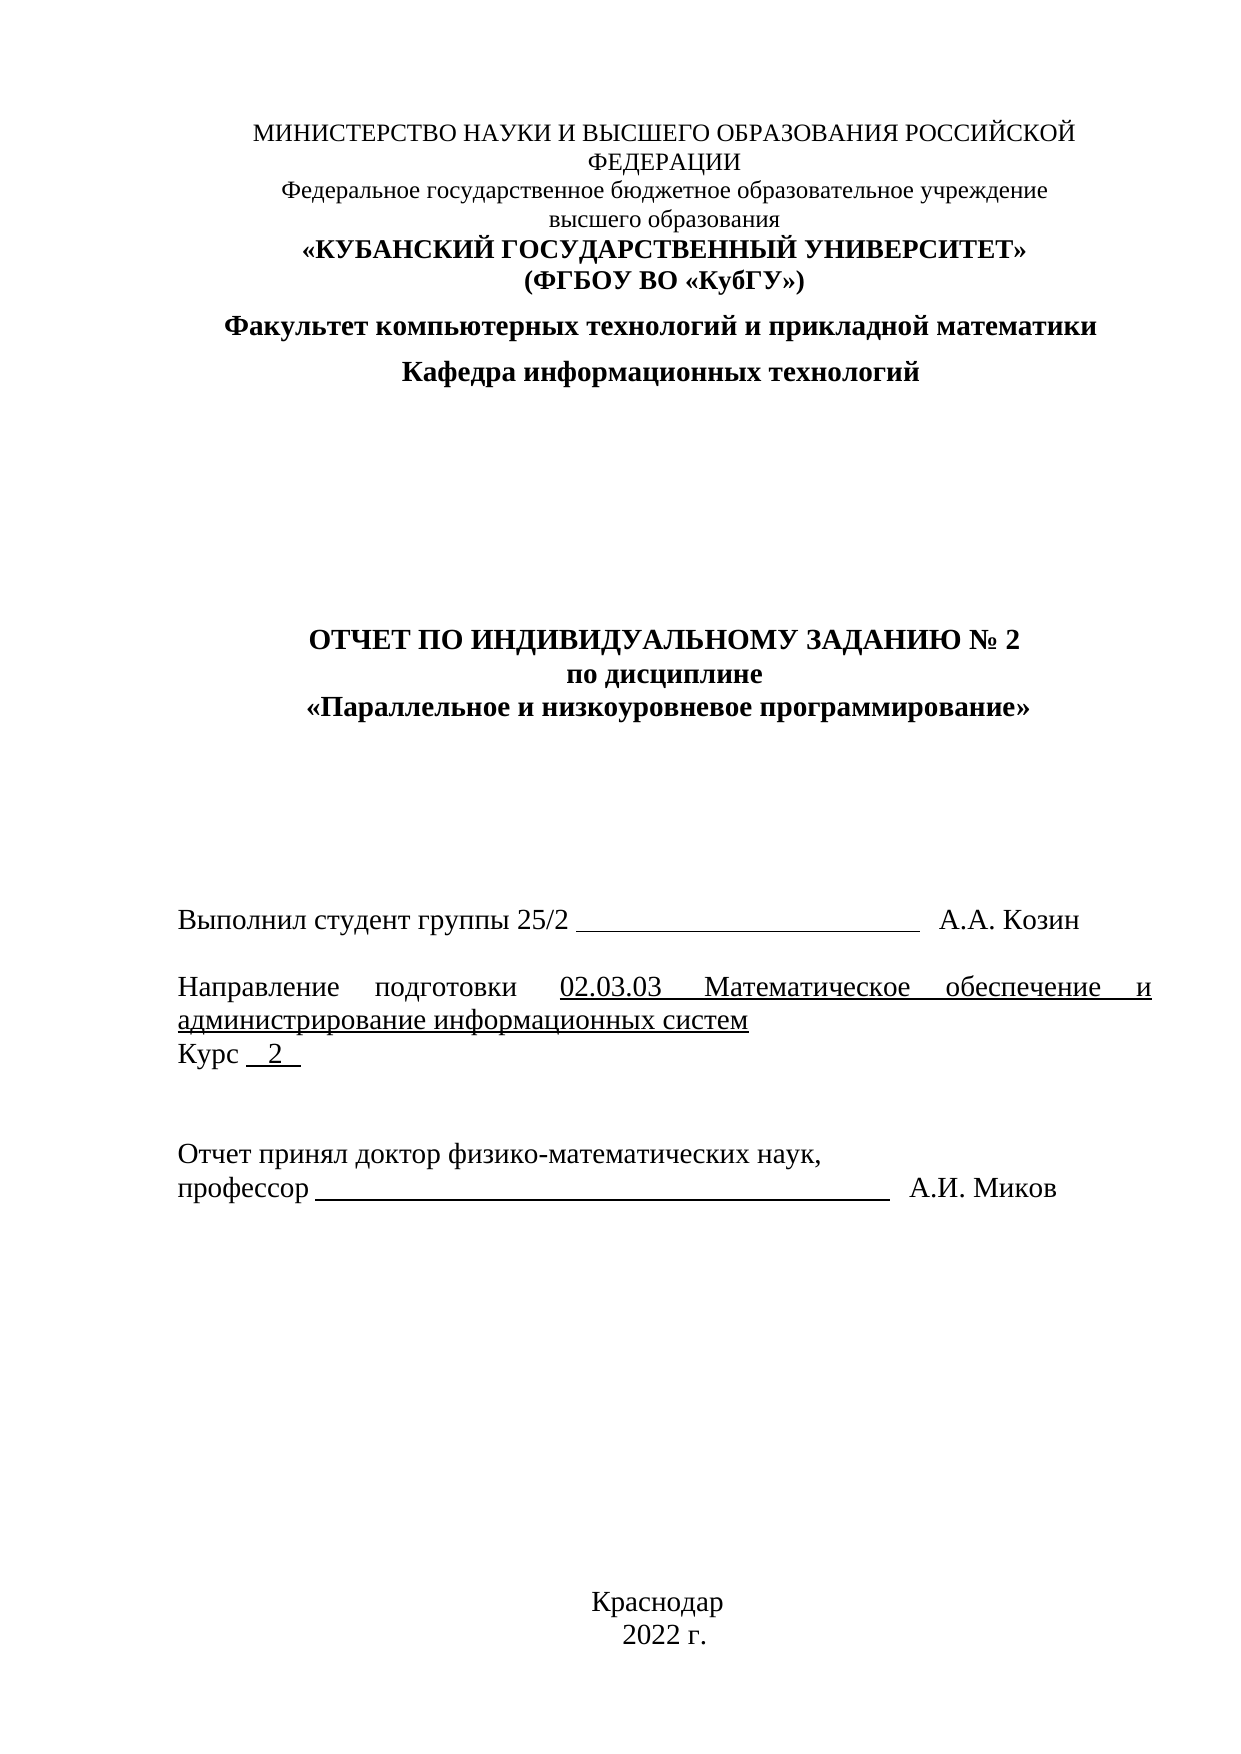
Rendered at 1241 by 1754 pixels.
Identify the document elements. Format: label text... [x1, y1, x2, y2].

text (ФГБОУ ВО «КубГУ») [177, 264, 1152, 295]
text Выполнил студент группы 25/2 А.А. Козин [177, 902, 1152, 935]
text Факультет компьютерных технологий и прикладной математики [177, 308, 1152, 341]
text «КУБАНСКИЙ ГОСУДАРСТВЕННЫЙ УНИВЕРСИТЕТ» [177, 233, 1152, 264]
text по дисциплине «Параллельное и низкоуровневое программирование» [177, 656, 1152, 723]
text ОТЧЕТ ПО ИНДИВИДУАЛЬНОМУ ЗАДАНИЮ № 2 [177, 622, 1152, 656]
text Отчет принял доктор физико-математических наук, профессор А.И. Миков [177, 1137, 1152, 1204]
text высшего образования [177, 204, 1152, 233]
text Курс 2 [177, 1036, 1152, 1069]
text МИНИСТЕРСТВО НАУКИ И ВЫСШЕГО ОБРАЗОВАНИЯ РОССИЙСКОЙ ФЕДЕРАЦИИ [177, 118, 1152, 176]
text Федеральное государственное бюджетное образовательное учреждение [177, 176, 1152, 204]
text Направление подготовки 02.03.03 Математическое обеспечение и администрирование информационных систем [177, 969, 1152, 1036]
text Кафедра информационных технологий [177, 354, 1152, 387]
text Краснодар [177, 1584, 1152, 1617]
text 2022 г. [177, 1617, 1152, 1651]
